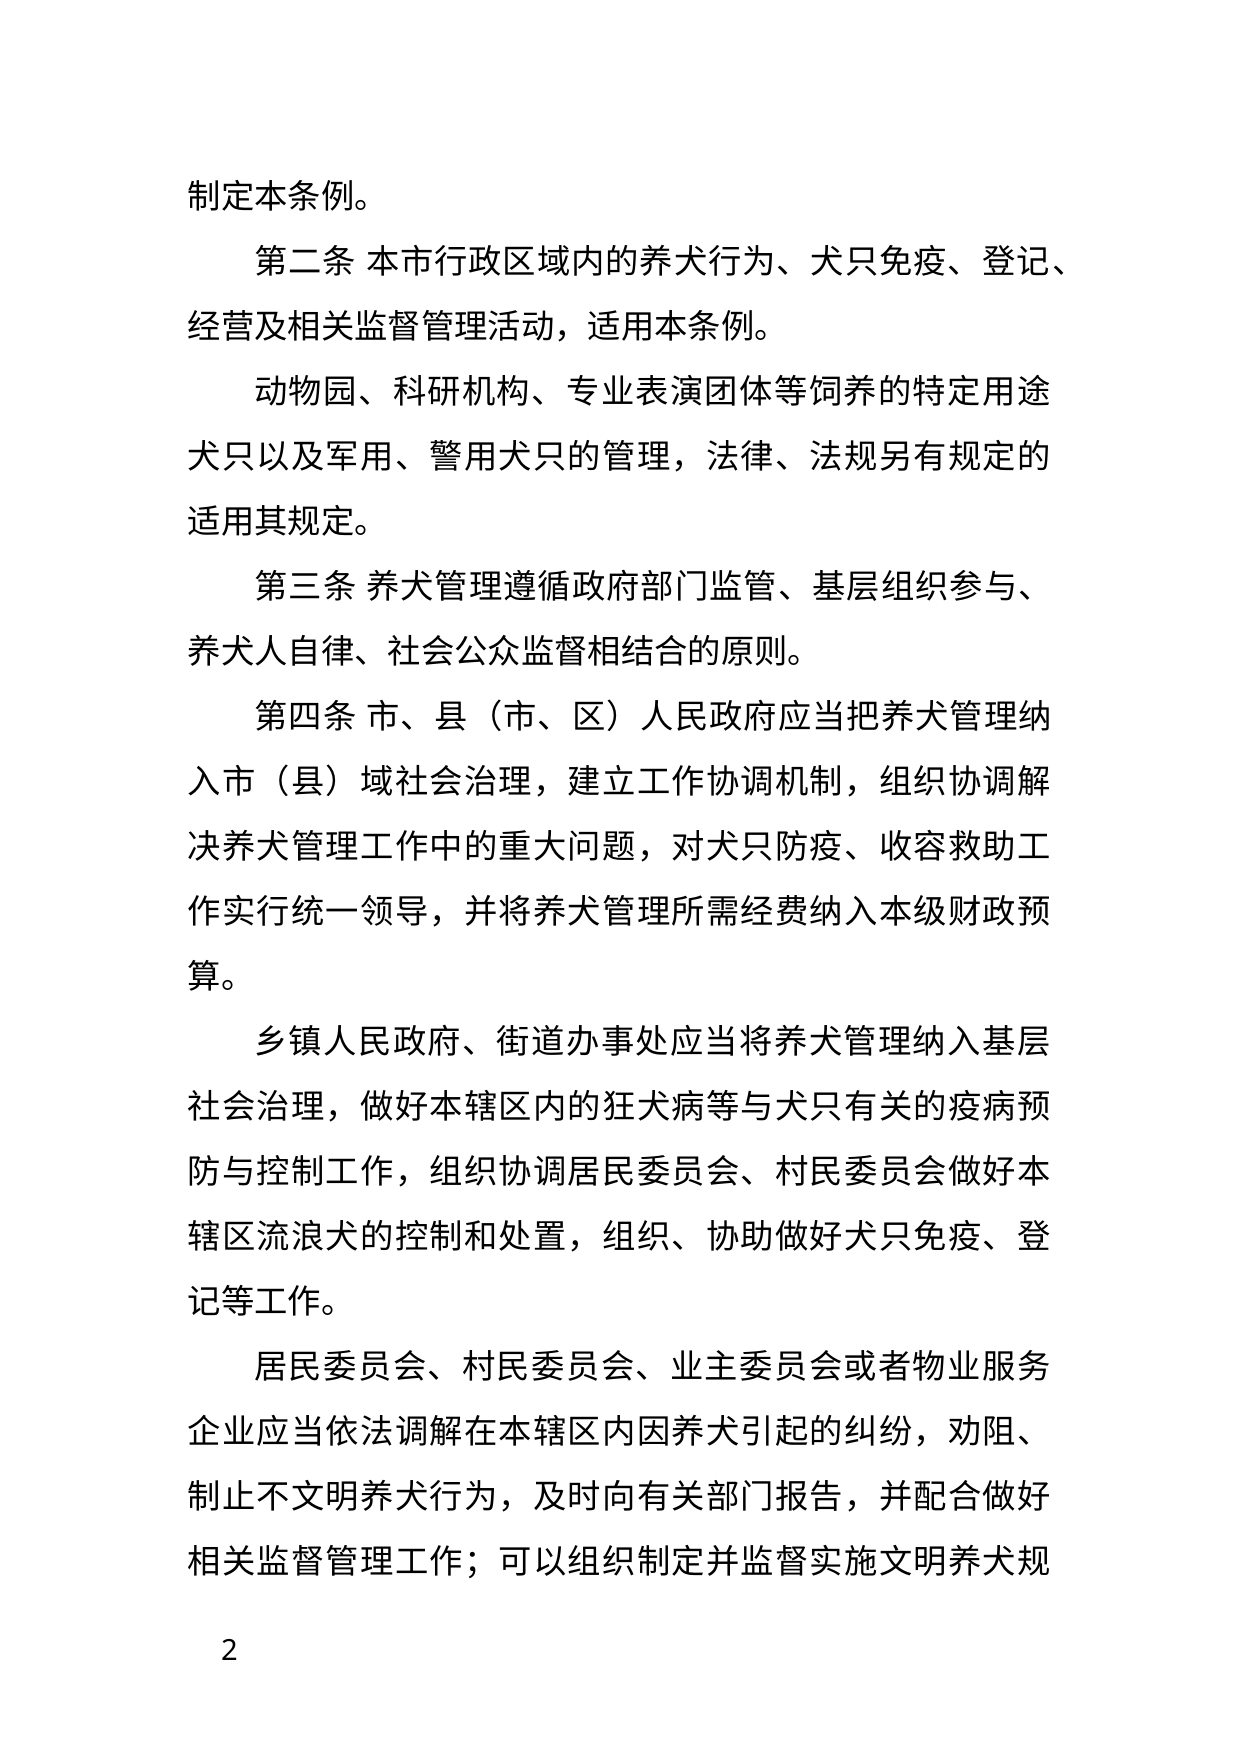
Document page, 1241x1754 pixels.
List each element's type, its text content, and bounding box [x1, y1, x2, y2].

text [187, 1332, 1053, 1592]
text 第二条 本市行政区域内的养犬行为、犬只免疫、登记、经营及相关监督管理活动，适用本条例。 [187, 227, 1053, 357]
text 动物园、科研机构、专业表演团体等饲养的特定用途犬只以及军用、警用犬只的管理，法律、法规另有规定的，适用其规定。 [187, 357, 1053, 552]
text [187, 162, 1053, 227]
text 乡镇人民政府、街道办事处应当将养犬管理纳入基层社会治理，做好本辖区内的狂犬病等与犬只有关的疫病预防与控制工作，组织协调居民委员会、村民委员会做好本辖区流浪犬的控制和处置，组织、协助做好犬只免疫、登记等工作。 [187, 1007, 1053, 1332]
text 第四条 市、县（市、区）人民政府应当把养犬管理纳入市（县）域社会治理，建立工作协调机制，组织协调解决养犬管理工作中的重大问题，对犬只防疫、收容救助工作实行统一领导，并将养犬管理所需经费纳入本级财政预算。 [187, 682, 1053, 1007]
text 第三条 养犬管理遵循政府部门监管、基层组织参与、养犬人自律、社会公众监督相结合的原则。 [187, 552, 1053, 682]
